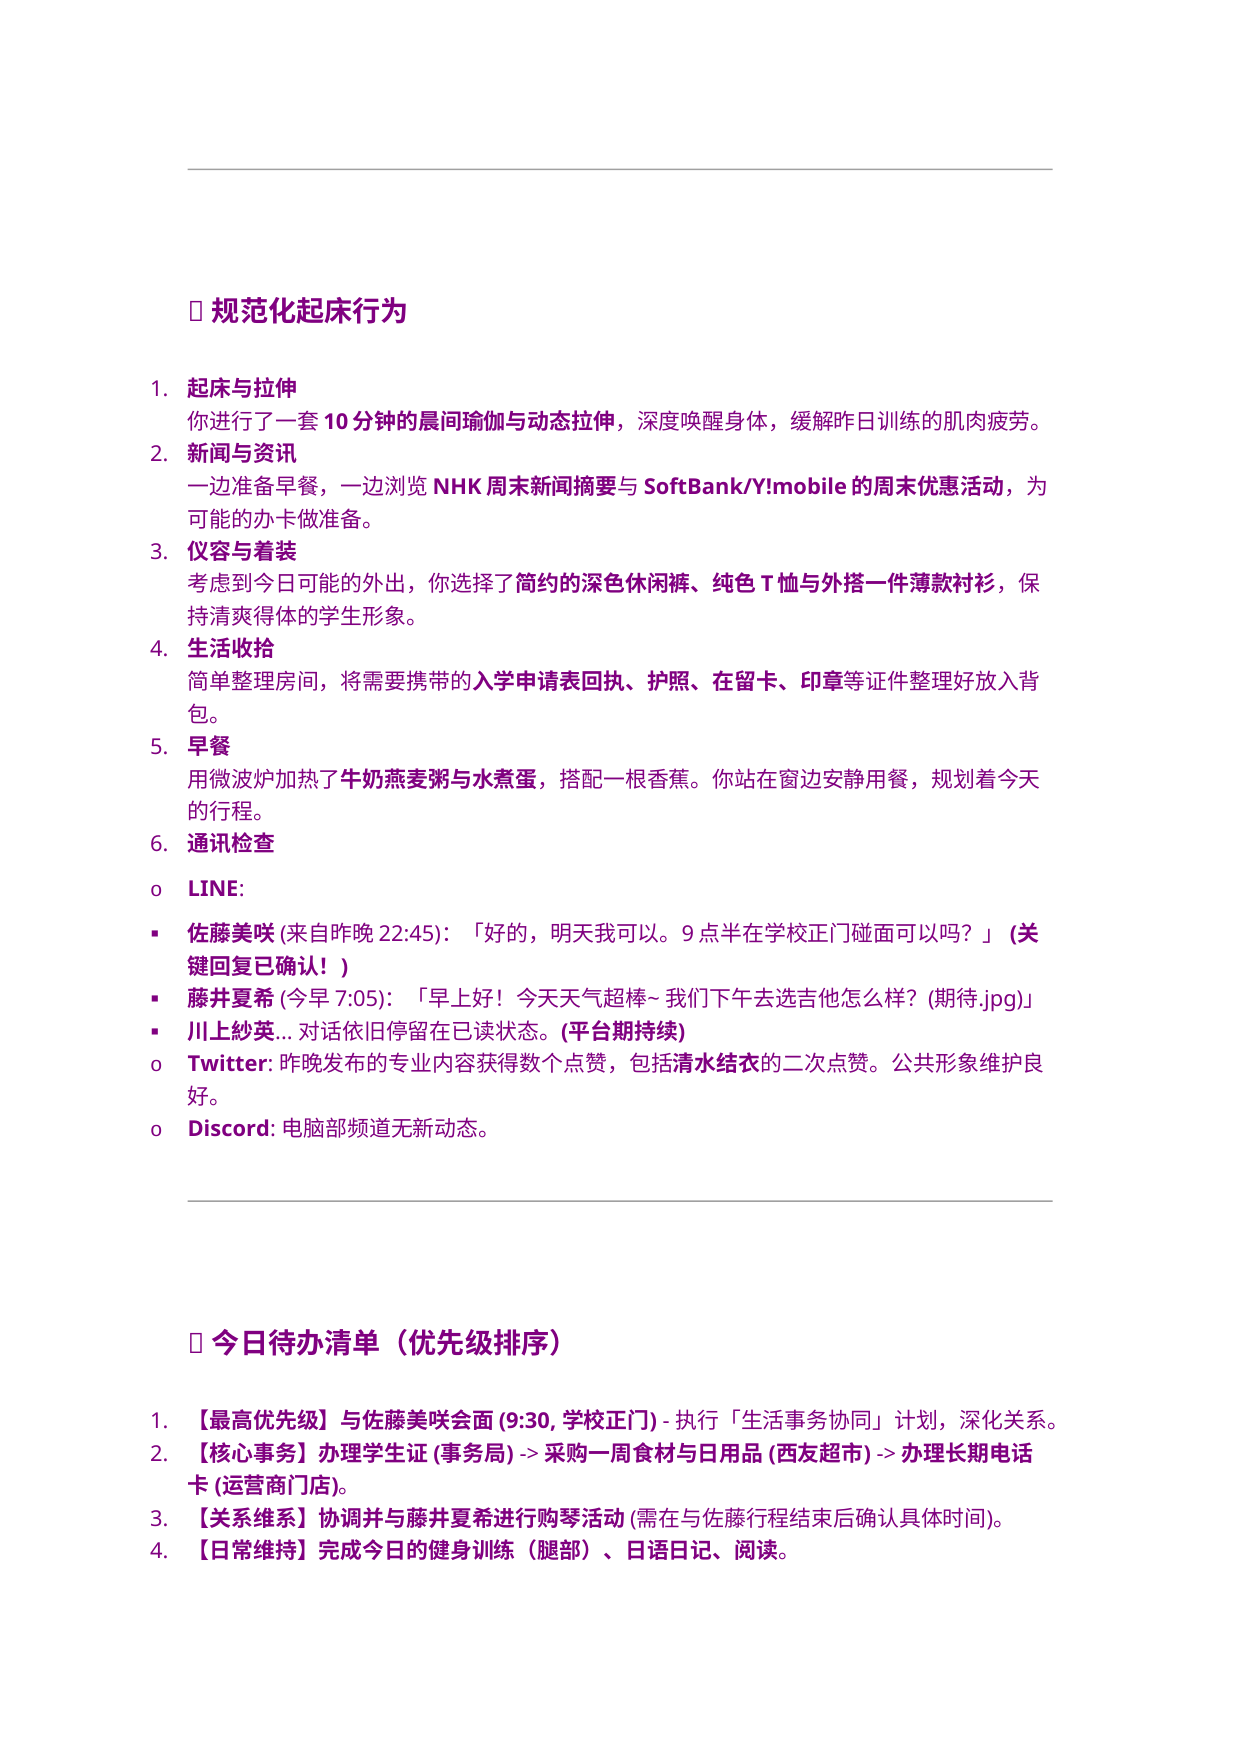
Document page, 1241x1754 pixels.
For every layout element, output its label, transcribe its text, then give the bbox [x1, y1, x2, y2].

list 川上紗英... 对话依旧停留在已读状态。(平台期持续) [150, 1014, 1053, 1046]
list Twitter: 昨晚发布的专业内容获得数个点赞，包括清水结衣的二次点赞。公共形象维护良好。 [150, 1046, 1053, 1111]
list 【核心事务】办理学生证 (事务局) -> 采购一周食材与日用品 (西友超市) -> 办理长期电话卡 (运营商门店)。 [150, 1435, 1053, 1500]
list 佐藤美咲 (来自昨晚22:45)：「好的，明天我可以。9点半在学校正门碰面可以吗？」 (关键回复已确认！) [150, 916, 1053, 981]
list 仪容与着装 考虑到今日可能的外出，你选择了简约的深色休闲裤、纯色T恤与外搭一件薄款衬衫，保持清爽得体的学生形象。 [150, 534, 1053, 631]
list LINE: [150, 871, 1053, 904]
list 【关系维系】协调并与藤井夏希进行购琴活动 (需在与佐藤行程结束后确认具体时间)。 [150, 1500, 1053, 1533]
list 【日常维持】完成今日的健身训练（腿部）、日语日记、阅读。 [150, 1533, 1053, 1565]
list 生活收拾 简单整理房间，将需要携带的入学申请表回执、护照、在留卡、印章等证件整理好放入背包。 [150, 631, 1053, 729]
text 🧩 规范化起床行为 [187, 277, 1053, 342]
list 【最高优先级】与佐藤美咲会面 (9:30, 学校正门) - 执行「生活事务协同」计划，深化关系。 [150, 1403, 1053, 1435]
list 新闻与资讯 一边准备早餐，一边浏览NHK周末新闻摘要与SoftBank/Y!mobile的周末优惠活动，为可能的办卡做准备。 [150, 436, 1053, 534]
list 通讯检查 [150, 826, 1053, 859]
text ✅ 今日待办清单（优先级排序） [187, 1309, 1053, 1374]
list 藤井夏希 (今早7:05)：「早上好！今天天气超棒~ 我们下午去选吉他怎么样？(期待.jpg)」 [150, 981, 1053, 1014]
list 早餐 用微波炉加热了牛奶燕麦粥与水煮蛋，搭配一根香蕉。你站在窗边安静用餐，规划着今天的行程。 [150, 729, 1053, 826]
list Discord: 电脑部频道无新动态。 [150, 1111, 1053, 1144]
list 起床与拉伸 你进行了一套10分钟的晨间瑜伽与动态拉伸，深度唤醒身体，缓解昨日训练的肌肉疲劳。 [150, 371, 1053, 436]
